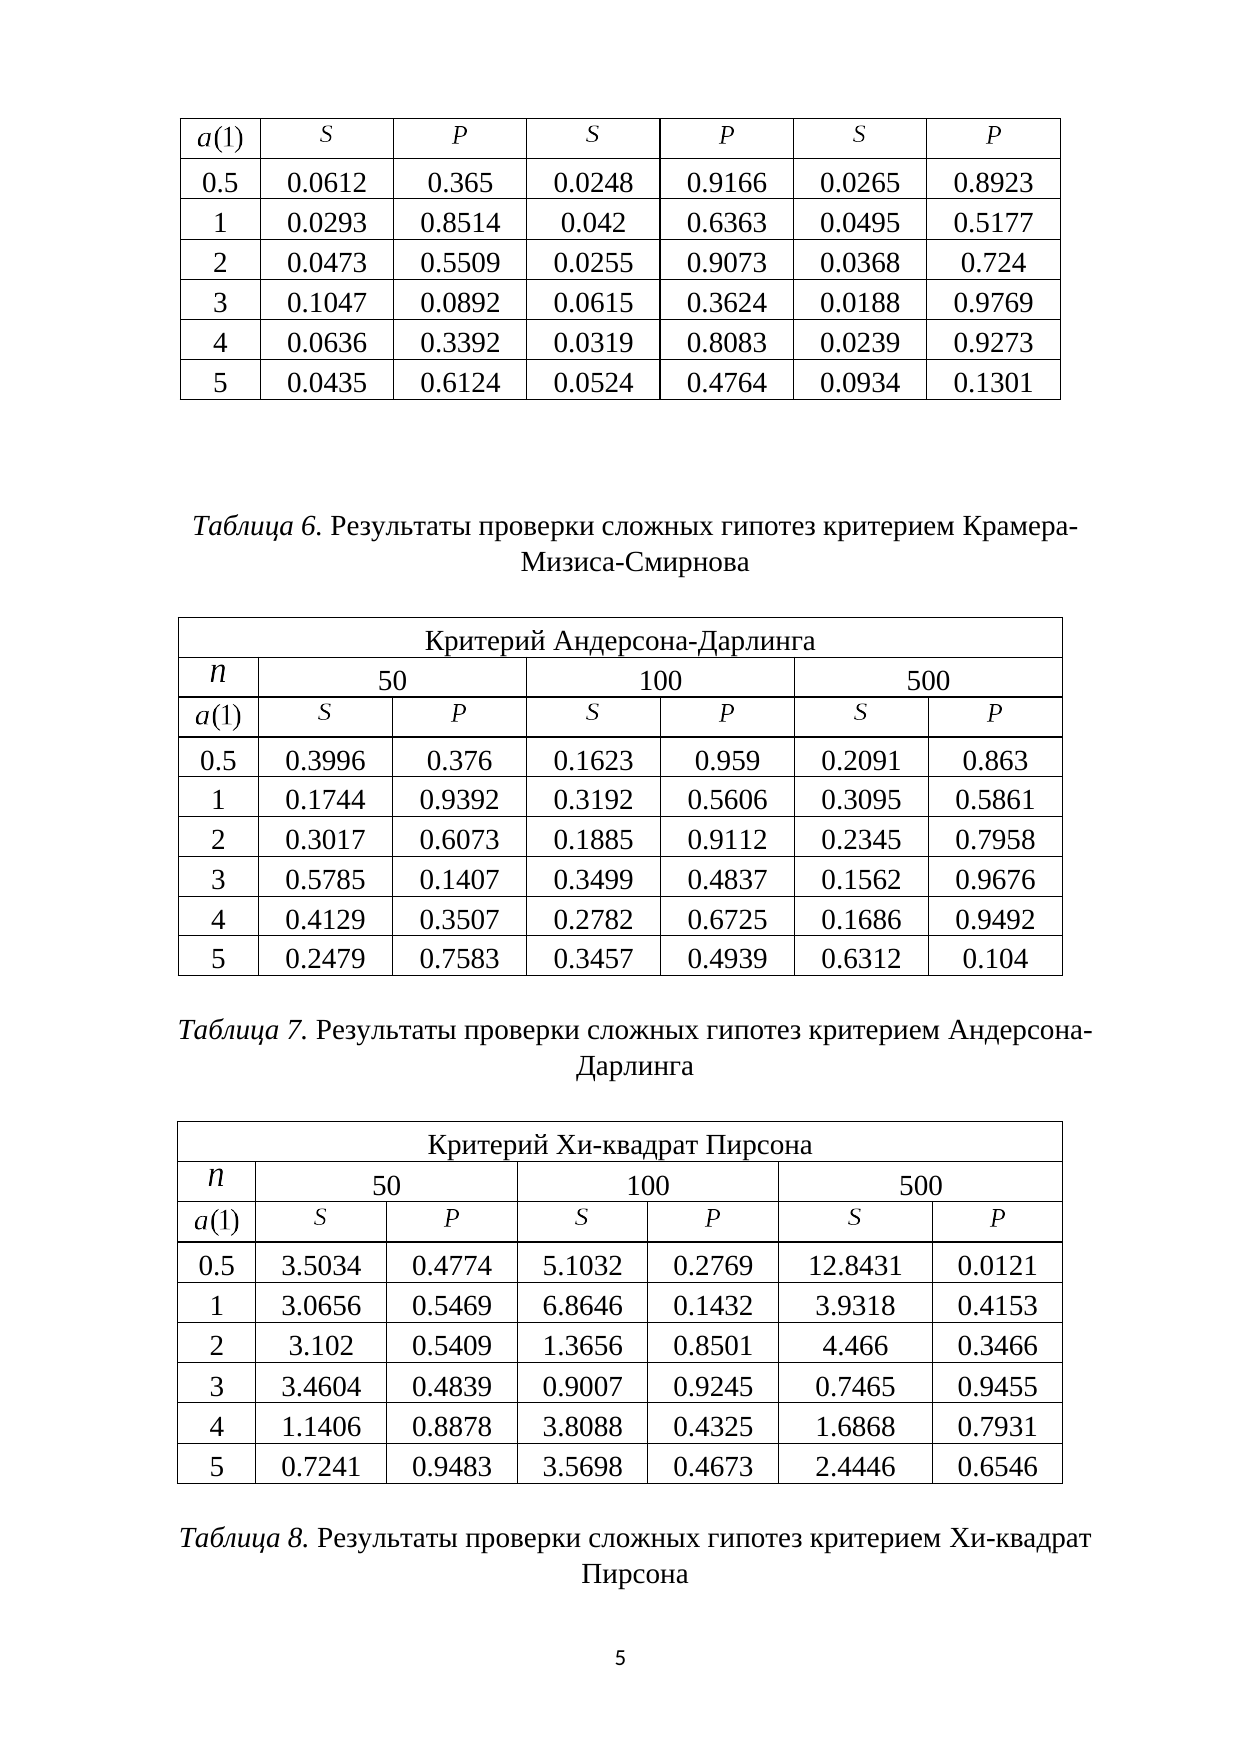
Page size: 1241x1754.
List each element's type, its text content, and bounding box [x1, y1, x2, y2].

table_cell 50 [259, 658, 526, 696]
table_cell 5 [181, 360, 260, 399]
table_cell 0.0892 [394, 280, 526, 319]
table_cell 0.2479 [259, 936, 392, 975]
table_cell 0.4129 [259, 897, 392, 935]
table_cell 5 [179, 936, 258, 975]
table_cell 0.9769 [927, 280, 1060, 319]
table_cell 3.102 [256, 1323, 386, 1362]
table_cell 0.2769 [648, 1243, 778, 1282]
table_cell 0.8923 [927, 159, 1060, 198]
table_cell 0.4673 [648, 1444, 778, 1483]
table_cell 0.2091 [795, 738, 928, 776]
table_cell 0.5861 [929, 777, 1062, 816]
table_cell 0.0265 [794, 159, 926, 198]
table_cell 3 [181, 280, 260, 319]
table_cell 4 [179, 897, 258, 935]
table_cell 0.6546 [933, 1444, 1062, 1483]
table_cell [661, 119, 793, 158]
table_cell 4 [178, 1403, 255, 1442]
table_cell 0.5509 [394, 240, 526, 278]
table_cell 0.376 [393, 738, 526, 776]
table_cell 0.3457 [527, 936, 660, 975]
table_cell 0.0495 [794, 199, 926, 238]
table_cell 0.5469 [387, 1283, 517, 1322]
table_cell 3.8088 [518, 1403, 647, 1442]
table_cell 500 [795, 658, 1062, 696]
table_cell 0.0255 [527, 240, 659, 278]
table_cell 1 [179, 777, 258, 816]
table_cell 0.863 [929, 738, 1062, 776]
table_cell 0.042 [527, 199, 659, 238]
table_cell 2 [179, 817, 258, 856]
table_cell 0.1744 [259, 777, 392, 816]
table_cell 1 [181, 199, 260, 238]
table_cell 0.6124 [394, 360, 526, 399]
table_cell [933, 1202, 1062, 1241]
table_cell 0.6073 [393, 817, 526, 856]
table_cell 3 [179, 857, 258, 896]
table_cell 0.9392 [393, 777, 526, 816]
table_cell 0.4764 [661, 360, 793, 399]
table_cell 0.0239 [794, 320, 926, 359]
table_cell [927, 119, 1060, 158]
table_cell 0.1407 [393, 857, 526, 896]
table_cell [178, 1162, 255, 1201]
table_cell 0.8083 [661, 320, 793, 359]
table_cell 0.5 [178, 1243, 255, 1282]
table_cell [661, 698, 794, 736]
table_cell 0.3192 [527, 777, 660, 816]
table_cell 0.0934 [794, 360, 926, 399]
table_cell 0.9676 [929, 857, 1062, 896]
table_cell 0.0368 [794, 240, 926, 278]
table_cell 2 [178, 1323, 255, 1362]
table_cell 1.1406 [256, 1403, 386, 1442]
text Таблица 8. Результаты проверки сложных гипотез критерием Хи-квадрат Пирсона [148, 1520, 1122, 1589]
table_cell 0.9073 [661, 240, 793, 278]
table_cell 0.9007 [518, 1363, 647, 1402]
table_cell 0.9455 [933, 1363, 1062, 1402]
table_cell 0.9166 [661, 159, 793, 198]
table_cell 0.3095 [795, 777, 928, 816]
text Таблица 6. Результаты проверки сложных гипотез критерием Крамера-Мизиса-Смирнова [148, 508, 1122, 578]
table_cell [648, 1202, 778, 1241]
table_cell 0.1623 [527, 738, 660, 776]
table_cell 0.5409 [387, 1323, 517, 1362]
table_cell 0.5 [181, 159, 260, 198]
table_cell [261, 119, 393, 158]
table_header Критерий Андерсона-Дарлинга [179, 618, 1062, 657]
table_cell 4 [181, 320, 260, 359]
table_cell 0.0612 [261, 159, 393, 198]
table_cell [259, 698, 392, 736]
table_cell 0.6363 [661, 199, 793, 238]
table_cell 3.5034 [256, 1243, 386, 1282]
table_cell [178, 1202, 255, 1241]
table_cell 0.9273 [927, 320, 1060, 359]
table_cell 0.8878 [387, 1403, 517, 1442]
table_cell 0.6312 [795, 936, 928, 975]
table_cell 0.9492 [929, 897, 1062, 935]
table_cell 0.9112 [661, 817, 794, 856]
table_cell [387, 1202, 517, 1241]
table_cell 0.7931 [933, 1403, 1062, 1442]
table_cell 1.3656 [518, 1323, 647, 1362]
table_cell 0.0473 [261, 240, 393, 278]
table_cell [929, 698, 1062, 736]
table_cell 0.3624 [661, 280, 793, 319]
table_cell 0.4153 [933, 1283, 1062, 1322]
table_cell 0.104 [929, 936, 1062, 975]
table_cell 2.4446 [779, 1444, 932, 1483]
table_cell 0.1562 [795, 857, 928, 896]
table_cell 0.9245 [648, 1363, 778, 1402]
table_cell 3 [178, 1363, 255, 1402]
table_cell [779, 1202, 932, 1241]
table_cell 0.4839 [387, 1363, 517, 1402]
table_cell 0.2345 [795, 817, 928, 856]
table_cell 5.1032 [518, 1243, 647, 1282]
table_cell 0.0121 [933, 1243, 1062, 1282]
table_cell 1.6868 [779, 1403, 932, 1442]
table_cell [527, 119, 659, 158]
table_cell 0.4325 [648, 1403, 778, 1442]
table_cell [181, 119, 260, 158]
table_cell [394, 119, 526, 158]
table_cell 0.0615 [527, 280, 659, 319]
table_cell 500 [779, 1162, 1062, 1201]
table_cell 0.6725 [661, 897, 794, 935]
table_cell 0.0636 [261, 320, 393, 359]
table_cell [256, 1202, 386, 1241]
table_cell 0.959 [661, 738, 794, 776]
table_cell 0.1047 [261, 280, 393, 319]
table_cell 0.3017 [259, 817, 392, 856]
table_cell 0.7583 [393, 936, 526, 975]
table_cell [179, 658, 258, 696]
table_cell 0.5606 [661, 777, 794, 816]
table_cell 0.7241 [256, 1444, 386, 1483]
table_cell 3.0656 [256, 1283, 386, 1322]
table_cell 100 [518, 1162, 778, 1201]
table_cell [518, 1202, 647, 1241]
table_cell 0.0524 [527, 360, 659, 399]
table_cell 0.4774 [387, 1243, 517, 1282]
table_cell 100 [527, 658, 794, 696]
table_cell 0.1885 [527, 817, 660, 856]
table_cell 0.5177 [927, 199, 1060, 238]
table_cell 2 [181, 240, 260, 278]
table_cell 0.4939 [661, 936, 794, 975]
table_cell [795, 698, 928, 736]
table_cell 12.8431 [779, 1243, 932, 1282]
table_cell [527, 698, 660, 736]
table_cell 0.5785 [259, 857, 392, 896]
table_cell 0.365 [394, 159, 526, 198]
table_cell 0.7465 [779, 1363, 932, 1402]
table_cell 0.3499 [527, 857, 660, 896]
table_cell 0.0319 [527, 320, 659, 359]
table_cell 3.5698 [518, 1444, 647, 1483]
table_cell [179, 698, 258, 736]
table_cell 0.9483 [387, 1444, 517, 1483]
table_cell 6.8646 [518, 1283, 647, 1322]
table_cell 0.1301 [927, 360, 1060, 399]
table_cell 0.3996 [259, 738, 392, 776]
table_cell 0.3466 [933, 1323, 1062, 1362]
table_cell 0.2782 [527, 897, 660, 935]
text Таблица 7. Результаты проверки сложных гипотез критерием Андерсона-Дарлинга [148, 1012, 1122, 1082]
table_cell 0.5 [179, 738, 258, 776]
table_cell 0.0435 [261, 360, 393, 399]
table_cell 4.466 [779, 1323, 932, 1362]
table_cell 5 [178, 1444, 255, 1483]
table_cell 0.3507 [393, 897, 526, 935]
table_cell 0.8501 [648, 1323, 778, 1362]
table_cell 0.3392 [394, 320, 526, 359]
table_cell 3.9318 [779, 1283, 932, 1322]
table_cell 0.724 [927, 240, 1060, 278]
table_cell [794, 119, 926, 158]
table_cell 0.0248 [527, 159, 659, 198]
table_cell 0.0188 [794, 280, 926, 319]
table_cell 0.0293 [261, 199, 393, 238]
table_header Критерий Хи-квадрат Пирсона [178, 1122, 1062, 1161]
table_cell 0.4837 [661, 857, 794, 896]
table_cell 0.8514 [394, 199, 526, 238]
table_cell 1 [178, 1283, 255, 1322]
table_cell 3.4604 [256, 1363, 386, 1402]
table_cell [393, 698, 526, 736]
table_cell 0.1686 [795, 897, 928, 935]
table_cell 0.7958 [929, 817, 1062, 856]
table_cell 0.1432 [648, 1283, 778, 1322]
table_cell 50 [256, 1162, 517, 1201]
